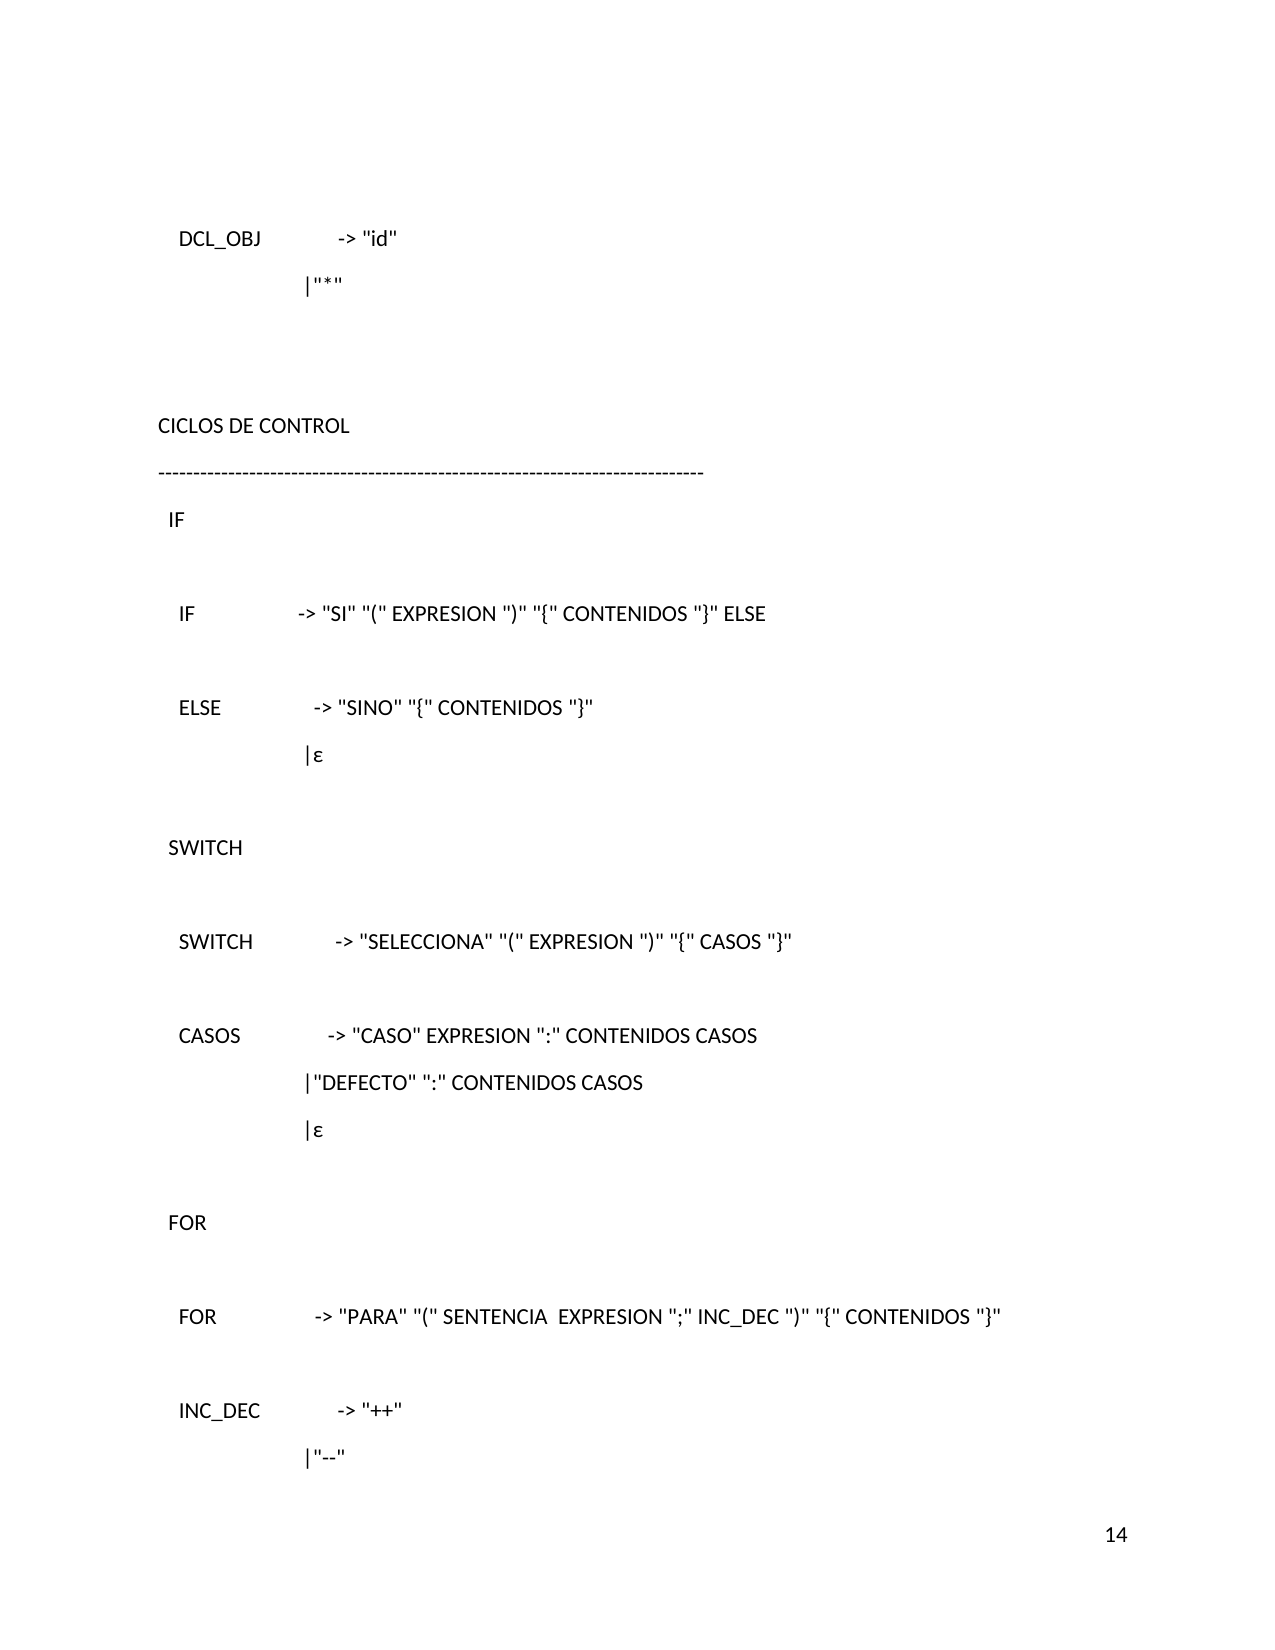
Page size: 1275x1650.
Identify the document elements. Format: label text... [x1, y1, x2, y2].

text IF [148, 505, 1127, 533]
text |ε [148, 740, 1127, 768]
text SWITCH [148, 833, 1127, 861]
text ELSE -> "SINO" "{" CONTENIDOS "}" [148, 693, 1127, 721]
text |"--" [148, 1443, 1127, 1471]
text DCL_OBJ -> "id" [148, 224, 1127, 252]
text SWITCH -> "SELECCIONA" "(" EXPRESION ")" "{" CASOS "}" [148, 927, 1127, 955]
text |ε [148, 1115, 1127, 1143]
text IF -> "SI" "(" EXPRESION ")" "{" CONTENIDOS "}" ELSE [148, 599, 1127, 627]
text FOR [148, 1208, 1127, 1236]
text |"DEFECTO" ":" CONTENIDOS CASOS [148, 1068, 1127, 1096]
text FOR -> "PARA" "(" SENTENCIA EXPRESION ";" INC_DEC ")" "{" CONTENIDOS "}" [148, 1302, 1127, 1330]
text |"*" [148, 271, 1127, 299]
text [148, 458, 1127, 486]
text CASOS -> "CASO" EXPRESION ":" CONTENIDOS CASOS [148, 1021, 1127, 1049]
text CICLOS DE CONTROL [148, 412, 1127, 439]
text INC_DEC -> "++" [148, 1396, 1127, 1424]
